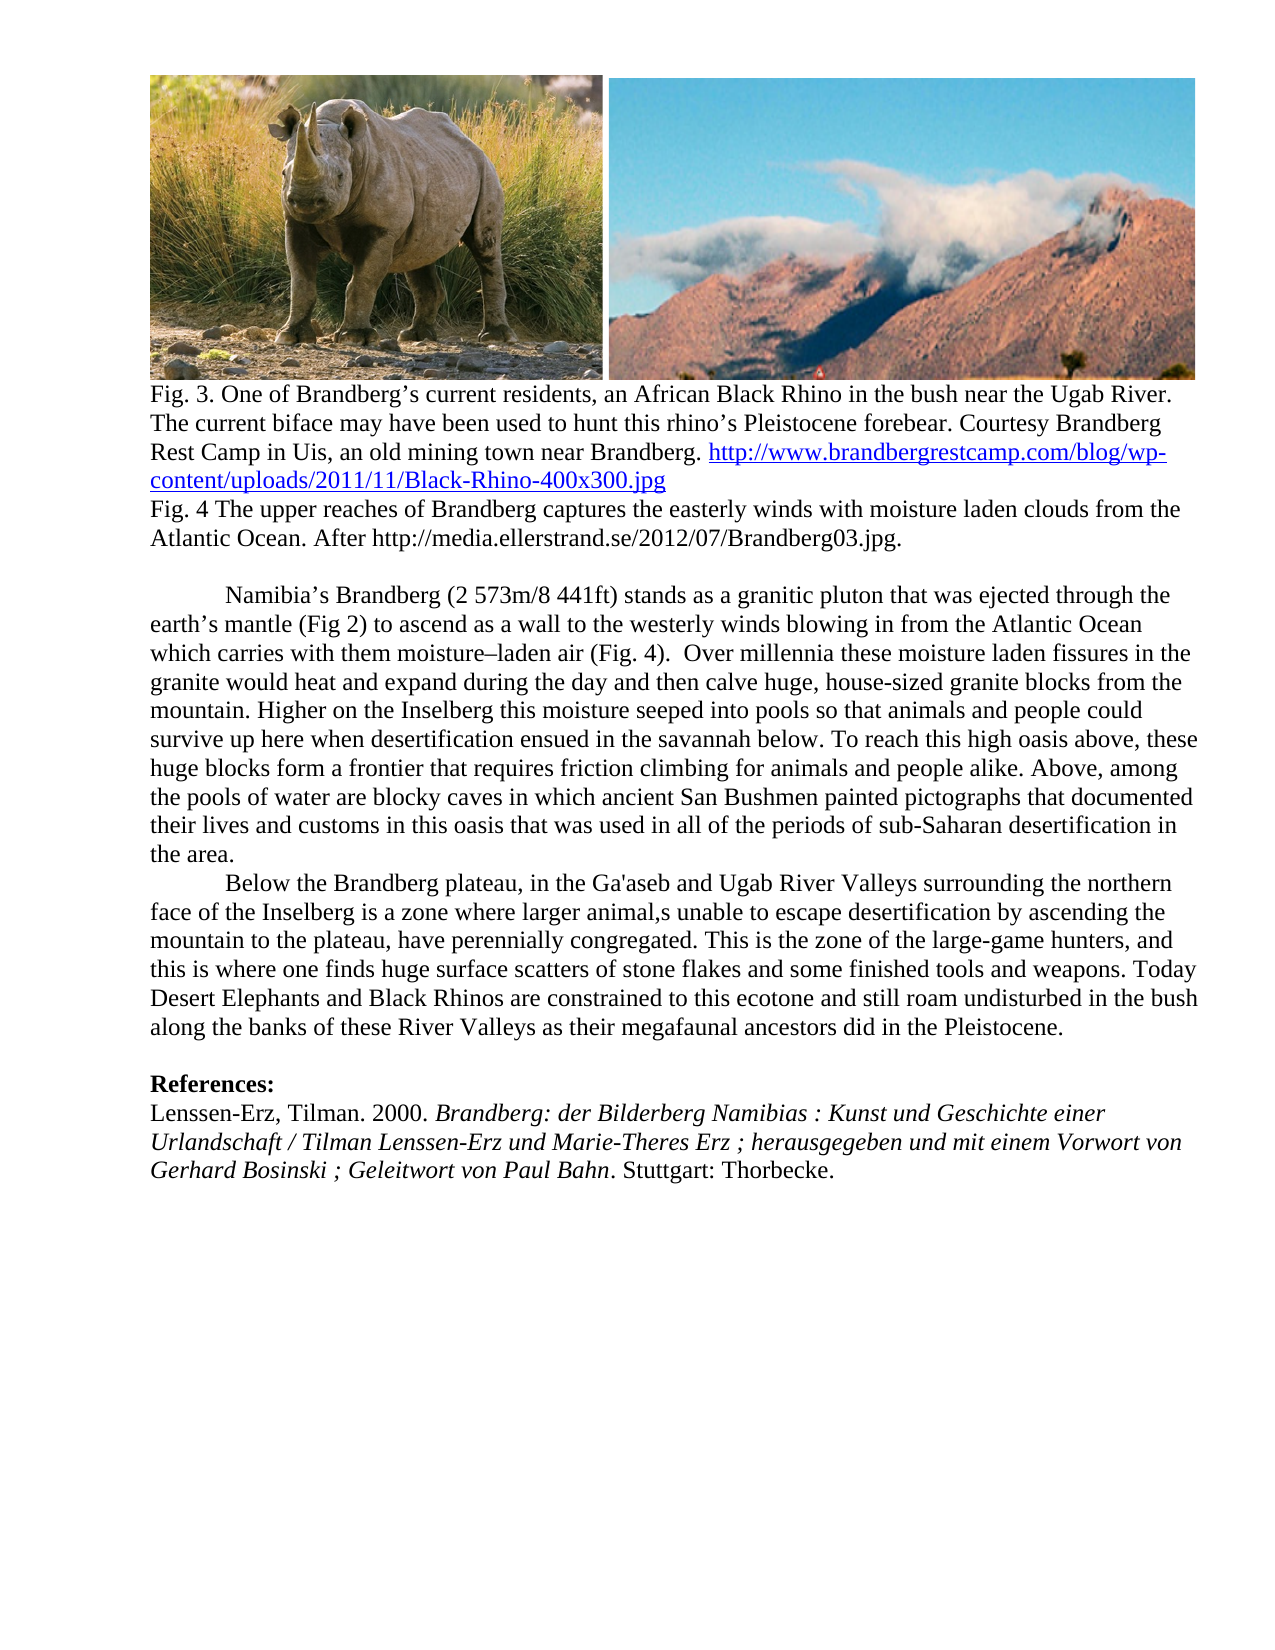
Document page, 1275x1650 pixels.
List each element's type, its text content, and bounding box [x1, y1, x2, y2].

text Lenssen-Erz, Tilman. 2000. Brandberg: der Bilderberg Namibias : Kunst und Geschichte einer Urlandschaft / Tilman Lenssen-Erz und Marie-Theres Erz ; herausgegeben und mit einem Vorwort von Gerhard Bosinski ; Geleitwort von Paul Bahn. Stuttgart: Thorbecke. [150, 1098, 1200, 1184]
text Fig. 4 The upper reaches of Brandberg captures the easterly winds with moisture laden clouds from the Atlantic Ocean. After http://media.ellerstrand.se/2012/07/Brandberg03.jpg. [150, 494, 1200, 552]
text Namibia’s Brandberg (2 573m/8 441ft) stands as a granitic pluton that was ejected through the earth’s mantle (Fig 2) to ascend as a wall to the westerly winds blowing in from the Atlantic Ocean which carries with them moisture–laden air (Fig. 4). Over millennia these moisture laden fissures in the granite would heat and expand during the day and then calve huge, house-sized granite blocks from the mountain. Higher on the Inselberg this moisture seeped into pools so that animals and people could survive up here when desertification ensued in the savannah below. To reach this high oasis above, these huge blocks form a frontier that requires friction climbing for animals and people alike. Above, among the pools of water are blocky caves in which ancient San Bushmen painted pictographs that documented their lives and customs in this oasis that was used in all of the periods of sub-Saharan desertification in the area. [150, 581, 1200, 868]
picture [608, 78, 1196, 380]
picture [150, 75, 603, 380]
text Fig. 3. One of Brandberg’s current residents, an African Black Rhino in the bush near the Ugab River. The current biface may have been used to hunt this rhino’s Pleistocene forebear. Courtesy Brandberg Rest Camp in Uis, an old mining town near Brandberg. http://www.brandbergrestcamp.com/blog/wp-content/uploads/2011/11/Black-Rhino-400x300.jpg [150, 379, 1200, 494]
text Below the Brandberg plateau, in the Ga'aseb and Ugab River Valleys surrounding the northern face of the Inselberg is a zone where larger animal,s unable to escape desertification by ascending the mountain to the plateau, have perennially congregated. This is the zone of the large-game hunters, and this is where one finds huge surface scatters of stone flakes and some finished tools and weapons. Today Desert Elephants and Black Rhinos are constrained to this ecotone and still roam undisturbed in the bush along the banks of these River Valleys as their megafaunal ancestors did in the Pleistocene. [150, 868, 1200, 1041]
text References: [150, 1069, 1200, 1098]
